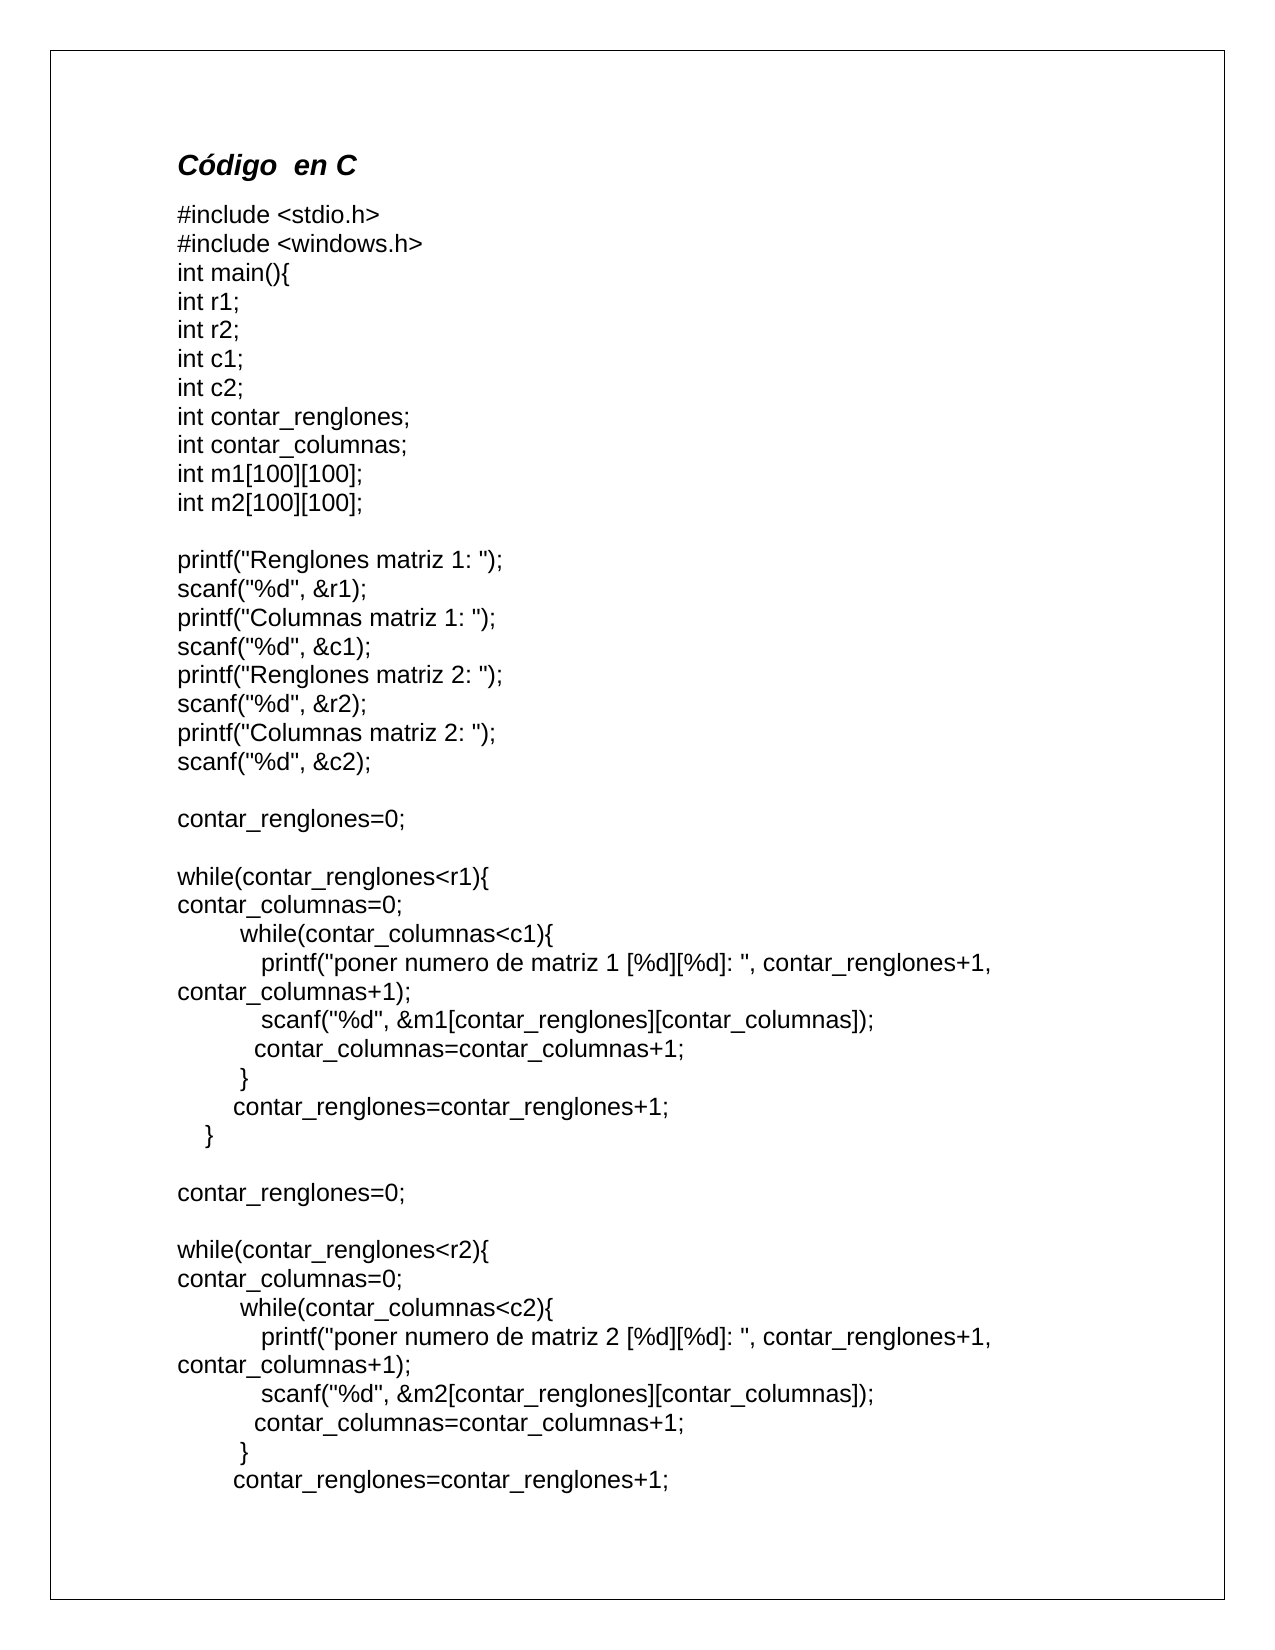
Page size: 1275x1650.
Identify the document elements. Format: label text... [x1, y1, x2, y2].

text contar_renglones=contar_renglones+1; [177, 1092, 1098, 1120]
text contar_renglones=0; [177, 1178, 1098, 1207]
text while(contar_columnas<c1){ [177, 919, 1098, 948]
text scanf("%d", &m2[contar_renglones][contar_columnas]); [177, 1379, 1098, 1408]
text scanf("%d", &c1); [177, 632, 1098, 660]
text contar_columnas=contar_columnas+1; [177, 1408, 1098, 1437]
text printf("Columnas matriz 1: "); [177, 603, 1098, 632]
text while(contar_columnas<c2){ [177, 1293, 1098, 1322]
text int m1[100][100]; [177, 459, 1098, 488]
text printf("Columnas matriz 2: "); [177, 718, 1098, 747]
text Código en C [177, 147, 1098, 181]
text while(contar_renglones<r1){ [177, 862, 1098, 890]
text } [177, 1063, 1098, 1092]
text contar_renglones=contar_renglones+1; [177, 1465, 1098, 1494]
text printf("Renglones matriz 1: "); [177, 545, 1098, 574]
text scanf("%d", &r1); [177, 574, 1098, 603]
text } [177, 1437, 1098, 1465]
text int m2[100][100]; [177, 488, 1098, 517]
text int contar_renglones; [177, 402, 1098, 430]
text while(contar_renglones<r2){ [177, 1235, 1098, 1264]
text printf("Renglones matriz 2: "); [177, 660, 1098, 689]
text #include <stdio.h> [177, 200, 1098, 229]
text scanf("%d", &m1[contar_renglones][contar_columnas]); [177, 1005, 1098, 1034]
text contar_columnas=0; [177, 890, 1098, 919]
text scanf("%d", &r2); [177, 689, 1098, 718]
text scanf("%d", &c2); [177, 747, 1098, 775]
text contar_renglones=0; [177, 804, 1098, 833]
text int c1; [177, 344, 1098, 373]
text #include <windows.h> [177, 229, 1098, 258]
text int c2; [177, 373, 1098, 402]
text contar_columnas=0; [177, 1264, 1098, 1293]
text printf("poner numero de matriz 2 [%d][%d]: ", contar_renglones+1, contar_columnas+1); [177, 1322, 1098, 1379]
text contar_columnas=contar_columnas+1; [177, 1034, 1098, 1063]
text int r2; [177, 315, 1098, 344]
text } [177, 1120, 1098, 1149]
text int r1; [177, 287, 1098, 315]
text int contar_columnas; [177, 430, 1098, 459]
text int main(){ [177, 258, 1098, 287]
text printf("poner numero de matriz 1 [%d][%d]: ", contar_renglones+1, contar_columnas+1); [177, 948, 1098, 1005]
